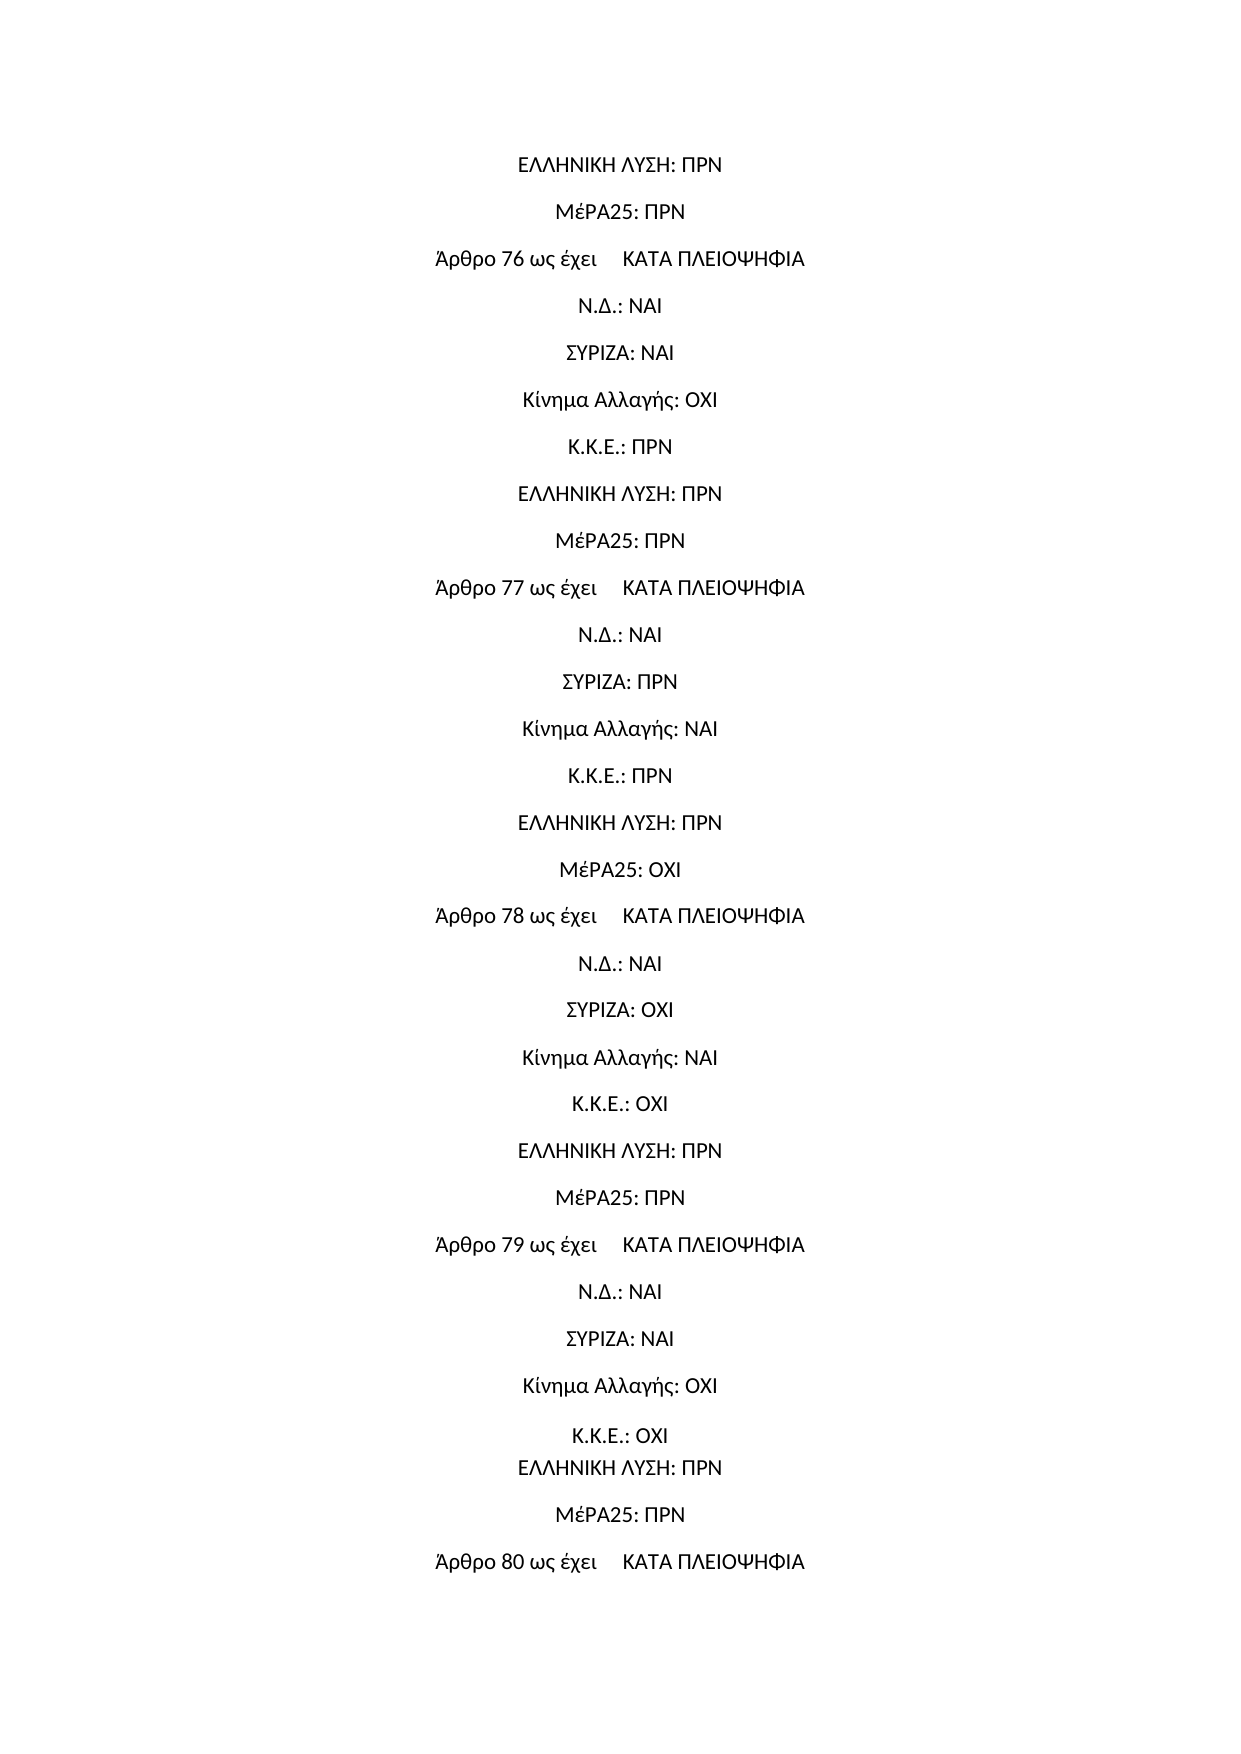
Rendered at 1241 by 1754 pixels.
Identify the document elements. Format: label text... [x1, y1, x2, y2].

table_cell ΕΛΛΗΝΙΚΗ ΛΥΣΗ: ΠΡΝ [247, 1453, 993, 1500]
table_cell Άρθρο 80 ως έχει ΚΑΤΑ ΠΛΕΙΟΨΗΦΙΑ [247, 1547, 993, 1594]
table_cell Κ.Κ.Ε.: ΠΡΝ [247, 761, 993, 808]
table_cell ΜέΡΑ25: OXI [247, 855, 993, 902]
table_cell Κίνημα Αλλαγής: OXI [247, 385, 993, 432]
table_cell Άρθρο 78 ως έχει ΚΑΤΑ ΠΛΕΙΟΨΗΦΙΑ [247, 902, 993, 949]
table_cell Ν.Δ.: ΝΑΙ [247, 1278, 993, 1324]
table_cell ΕΛΛΗΝΙΚΗ ΛΥΣΗ: ΠΡΝ [247, 808, 993, 855]
table_cell Κ.Κ.Ε.: OXI [247, 1090, 993, 1137]
table_cell ΜέΡΑ25: ΠΡΝ [247, 1500, 993, 1547]
table_cell Ν.Δ.: ΝΑΙ [247, 291, 993, 338]
table_cell Άρθρο 77 ως έχει ΚΑΤΑ ΠΛΕΙΟΨΗΦΙΑ [247, 573, 993, 620]
table_cell Άρθρο 79 ως έχει ΚΑΤΑ ΠΛΕΙΟΨΗΦΙΑ [247, 1231, 993, 1277]
table_cell ΣΥΡΙΖΑ: ΝΑΙ [247, 1325, 993, 1371]
table_cell ΣΥΡΙΖΑ: OXI [247, 996, 993, 1043]
table_cell Κ.Κ.Ε.: ΠΡΝ [247, 432, 993, 479]
table_cell ΕΛΛΗΝΙΚΗ ΛΥΣΗ: ΠΡΝ [247, 479, 993, 526]
table_cell Κίνημα Αλλαγής: ΝΑΙ [247, 714, 993, 761]
table_cell ΜέΡΑ25: ΠΡΝ [247, 526, 993, 573]
table_cell ΣΥΡΙΖΑ: ΝΑΙ [247, 338, 993, 385]
table_cell Κ.Κ.Ε.: OXI [247, 1419, 993, 1453]
table_cell ΕΛΛΗΝΙΚΗ ΛΥΣΗ: ΠΡΝ [247, 150, 993, 197]
table_cell Κίνημα Αλλαγής: ΝΑΙ [247, 1043, 993, 1089]
table_cell Ν.Δ.: ΝΑΙ [247, 949, 993, 996]
table_cell Ν.Δ.: ΝΑΙ [247, 620, 993, 667]
table_cell Άρθρο 76 ως έχει ΚΑΤΑ ΠΛΕΙΟΨΗΦΙΑ [247, 244, 993, 291]
table_cell ΕΛΛΗΝΙΚΗ ΛΥΣΗ: ΠΡΝ [247, 1137, 993, 1183]
table_cell ΜέΡΑ25: ΠΡΝ [247, 1184, 993, 1231]
table_cell ΜέΡΑ25: ΠΡΝ [247, 197, 993, 244]
table_cell Κίνημα Αλλαγής: OXI [247, 1371, 993, 1418]
table_cell ΣΥΡΙΖΑ: ΠΡΝ [247, 667, 993, 714]
